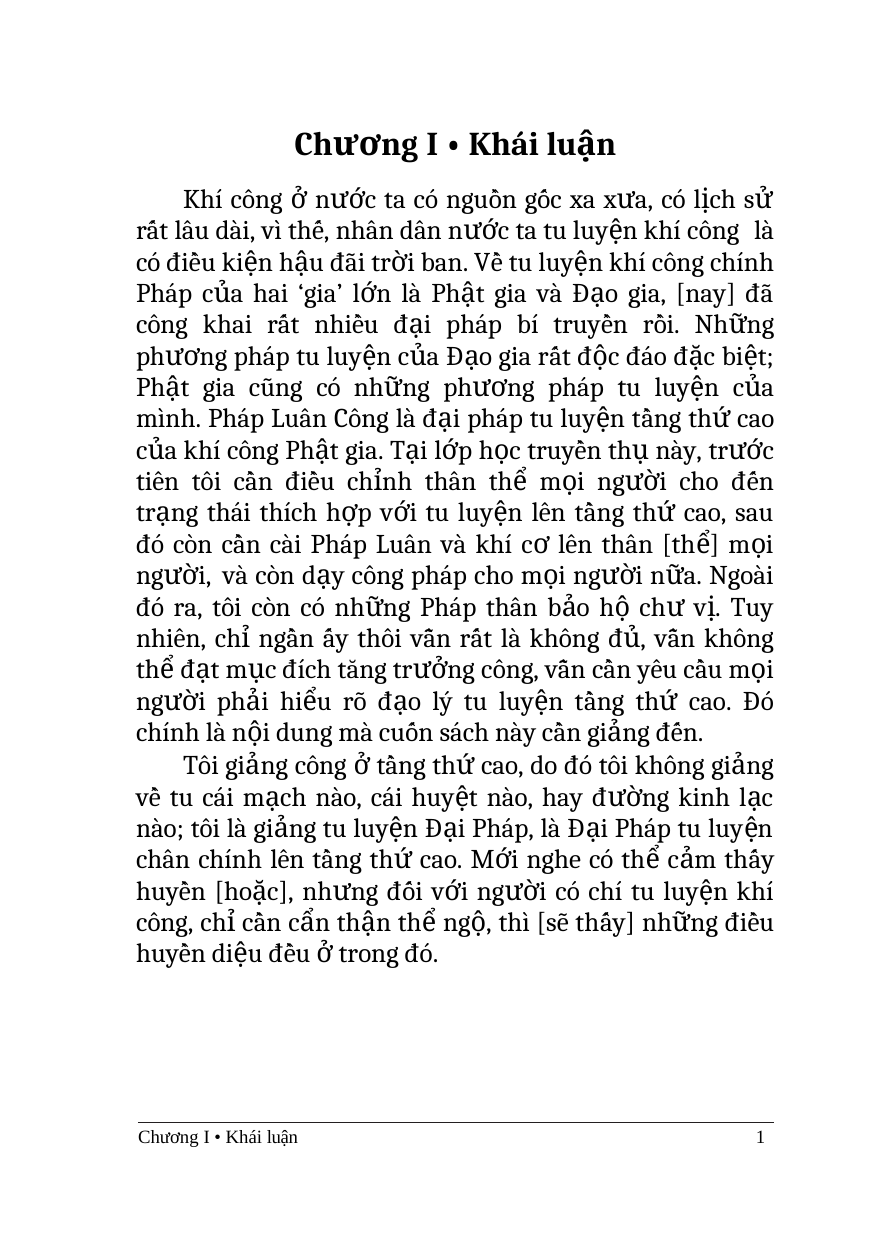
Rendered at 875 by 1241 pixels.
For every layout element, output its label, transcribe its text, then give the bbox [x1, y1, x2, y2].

text Tôi giảng công ở tầng thứ cao, do đó tôi không giảng về tu cái mạch nào, cái huyệt nào, hay đường kinh lạc nào; tôi là giảng tu luyện Đại Pháp, là Đại Pháp tu luyện chân chính lên tầng thứ cao. Mới nghe có thể cảm thấy huyền [hoặc], nhưng đối với người có chí tu luyện khí công, chỉ cần cẩn thận thể ngộ, thì [sẽ thấy] những điều huyền diệu đều ở trong đó. [136, 750, 774, 970]
text Khí công ở nước ta có nguồn gốc xa xưa, có lịch sử rất lâu dài, vì thế, nhân dân nước ta tu luyện khí công là có điều kiện hậu đãi trời ban. Về tu luyện khí công chính Pháp của hai ‘gia’ lớn là Phật gia và Đạo gia, [nay] đã công khai rất nhiều đại pháp bí truyền rồi. Những phương pháp tu luyện của Đạo gia rất độc đáo đặc biệt; Phật gia cũng có những phương pháp tu luyện của mình. Pháp Luân Công là đại pháp tu luyện tầng thứ cao của khí công Phật gia. Tại lớp học truyền thụ này, trước tiên tôi cần điều chỉnh thân thể mọi người cho đến trạng thái thích hợp với tu luyện lên tầng thứ cao, sau đó còn cần cài Pháp Luân và khí cơ lên thân [thể] mọi người, và còn dạy công pháp cho mọi người nữa. Ngoài đó ra, tôi còn có những Pháp thân bảo hộ chư vị. Tuy nhiên, chỉ ngần ấy thôi vẫn rất là không đủ, vẫn không thể đạt mục đích tăng trưởng công, vẫn cần yêu cầu mọi người phải hiểu rõ đạo lý tu luyện tầng thứ cao. Đó chính là nội dung mà cuốn sách này cần giảng đến. [136, 184, 774, 748]
subtitle Chương I • Khái luận [294, 126, 815, 164]
